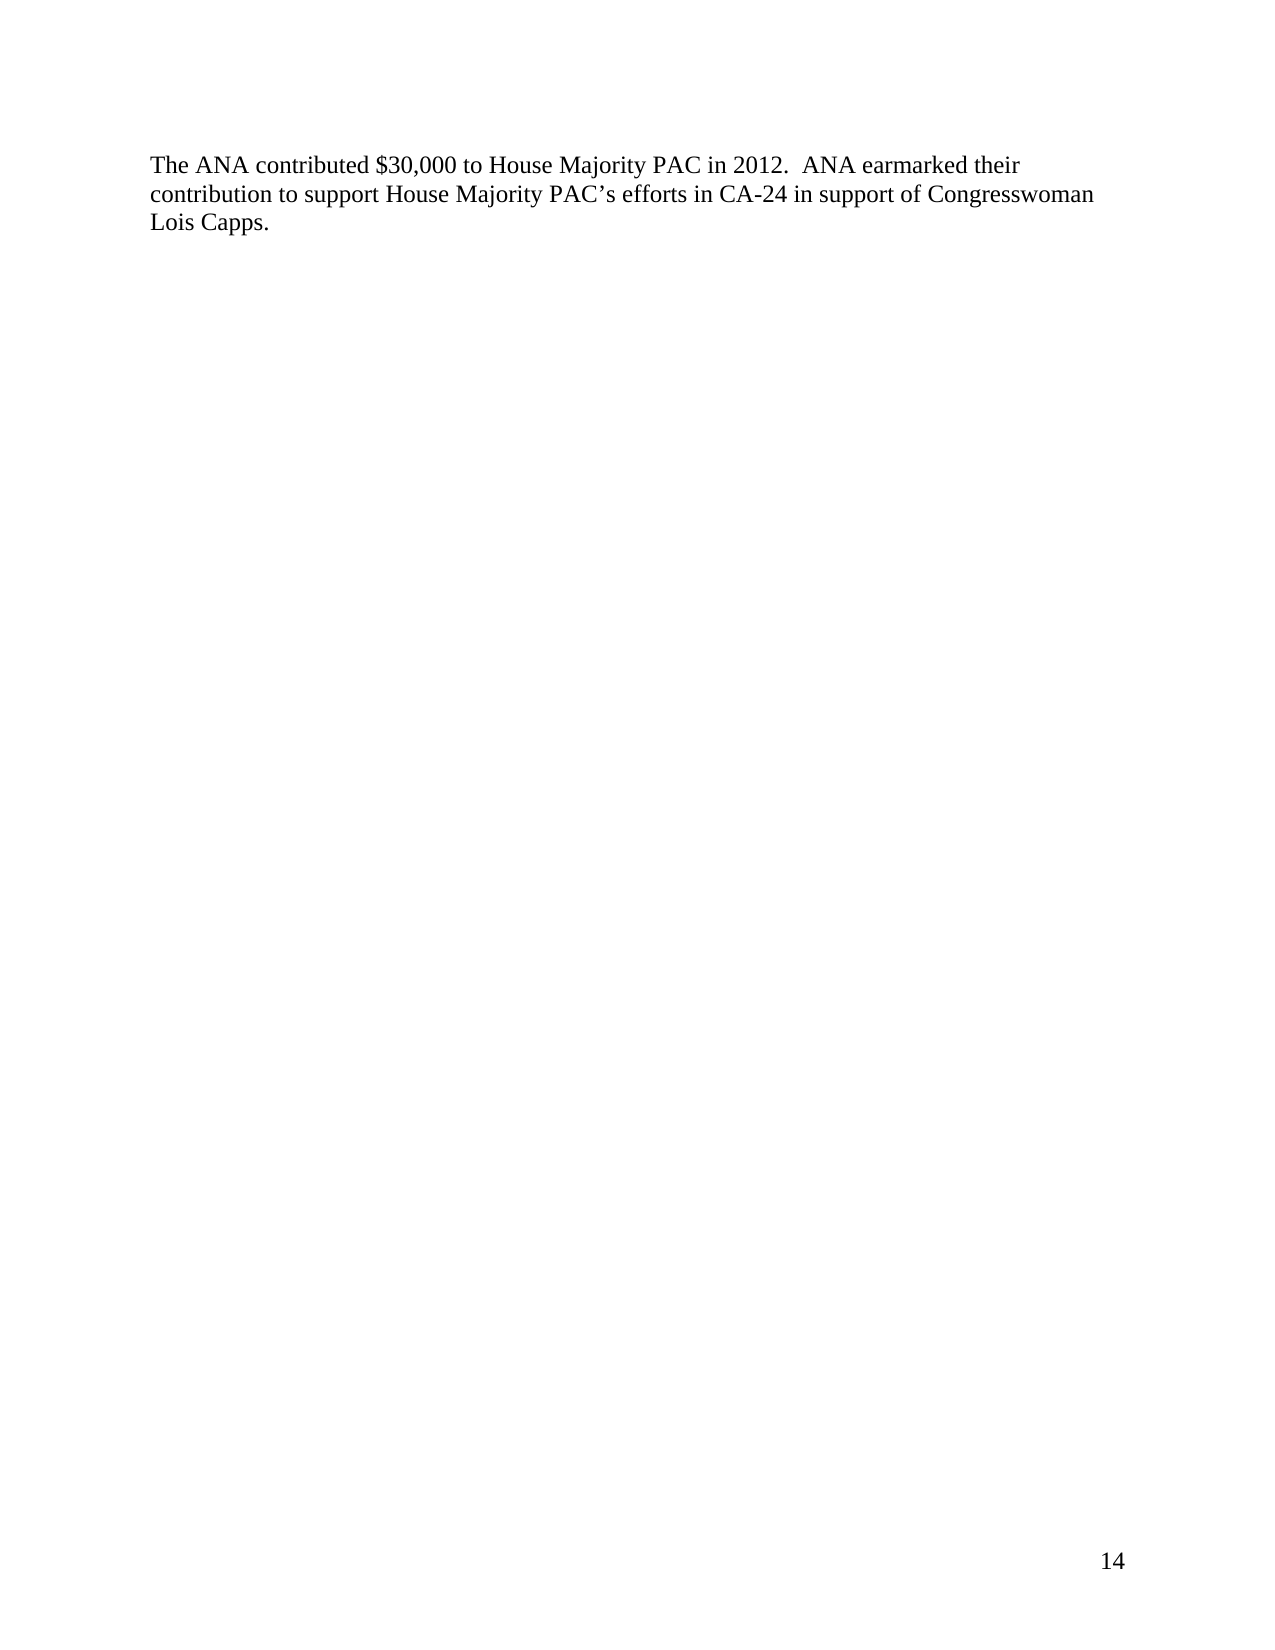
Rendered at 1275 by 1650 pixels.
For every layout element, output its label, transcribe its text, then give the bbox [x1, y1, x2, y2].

text The ANA contributed $30,000 to House Majority PAC in 2012. ANA earmarked their contribution to support House Majority PAC’s efforts in CA-24 in support of Congresswoman Lois Capps. [150, 150, 1125, 236]
